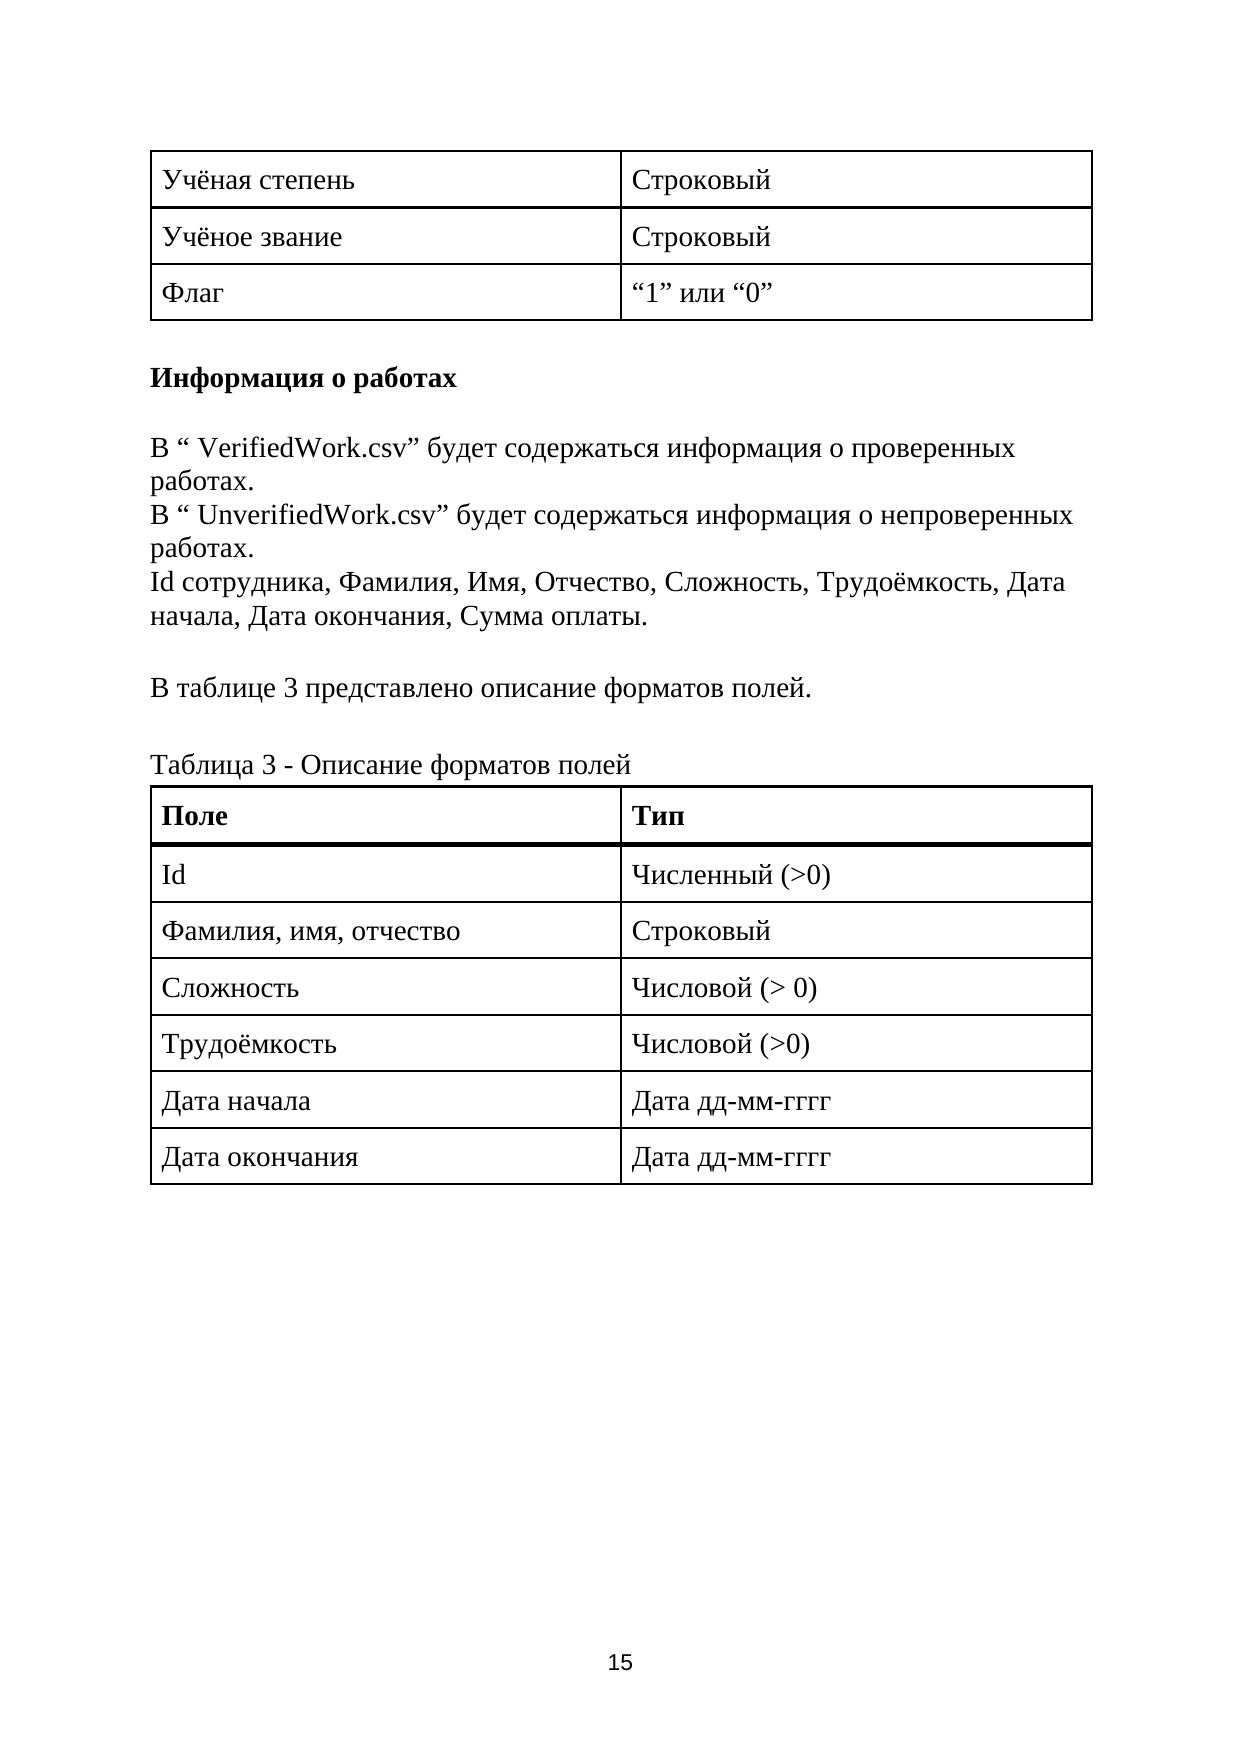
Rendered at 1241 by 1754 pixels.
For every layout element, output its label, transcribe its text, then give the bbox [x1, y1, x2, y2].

table_cell Дата начала [152, 1072, 620, 1127]
text В “ UnverifiedWork.csv” будет содержаться информация о непроверенных работах. [150, 497, 1090, 564]
text Информация о работах [150, 360, 1090, 393]
table_cell Сложность [152, 959, 620, 1014]
table_cell “1” или “0” [622, 265, 1091, 319]
table_cell Трудоёмкость [152, 1016, 620, 1070]
table_header Тип [622, 788, 1091, 842]
table_cell Дата дд-мм-гггг [622, 1072, 1091, 1127]
table_cell Строковый [622, 209, 1091, 263]
table_cell Учёная степень [152, 152, 620, 206]
table_cell Учёное звание [152, 209, 620, 263]
table_cell Id [152, 847, 620, 901]
table_header Поле [152, 788, 620, 842]
text В “ VerifiedWork.csv” будет содержаться информация о проверенных работах. [150, 430, 1090, 497]
table_cell Фамилия, имя, отчество [152, 903, 620, 957]
table_cell Числовой (>0) [622, 1016, 1091, 1070]
text В таблице 3 представлено описание форматов полей. [150, 670, 1090, 703]
table_cell Строковый [622, 903, 1091, 957]
table_cell Дата дд-мм-гггг [622, 1129, 1091, 1183]
text Таблица 3 - Описание форматов полей [150, 747, 1090, 780]
table_cell Строковый [622, 152, 1091, 206]
table_cell Числовой (> 0) [622, 959, 1091, 1014]
table_cell Флаг [152, 265, 620, 319]
table_cell Численный (>0) [622, 847, 1091, 901]
text Id сотрудника, Фамилия, Имя, Отчество, Сложность, Трудоёмкость, Дата начала, Дата окончания, Сумма оплаты. [150, 564, 1090, 631]
table_cell Дата окончания [152, 1129, 620, 1183]
